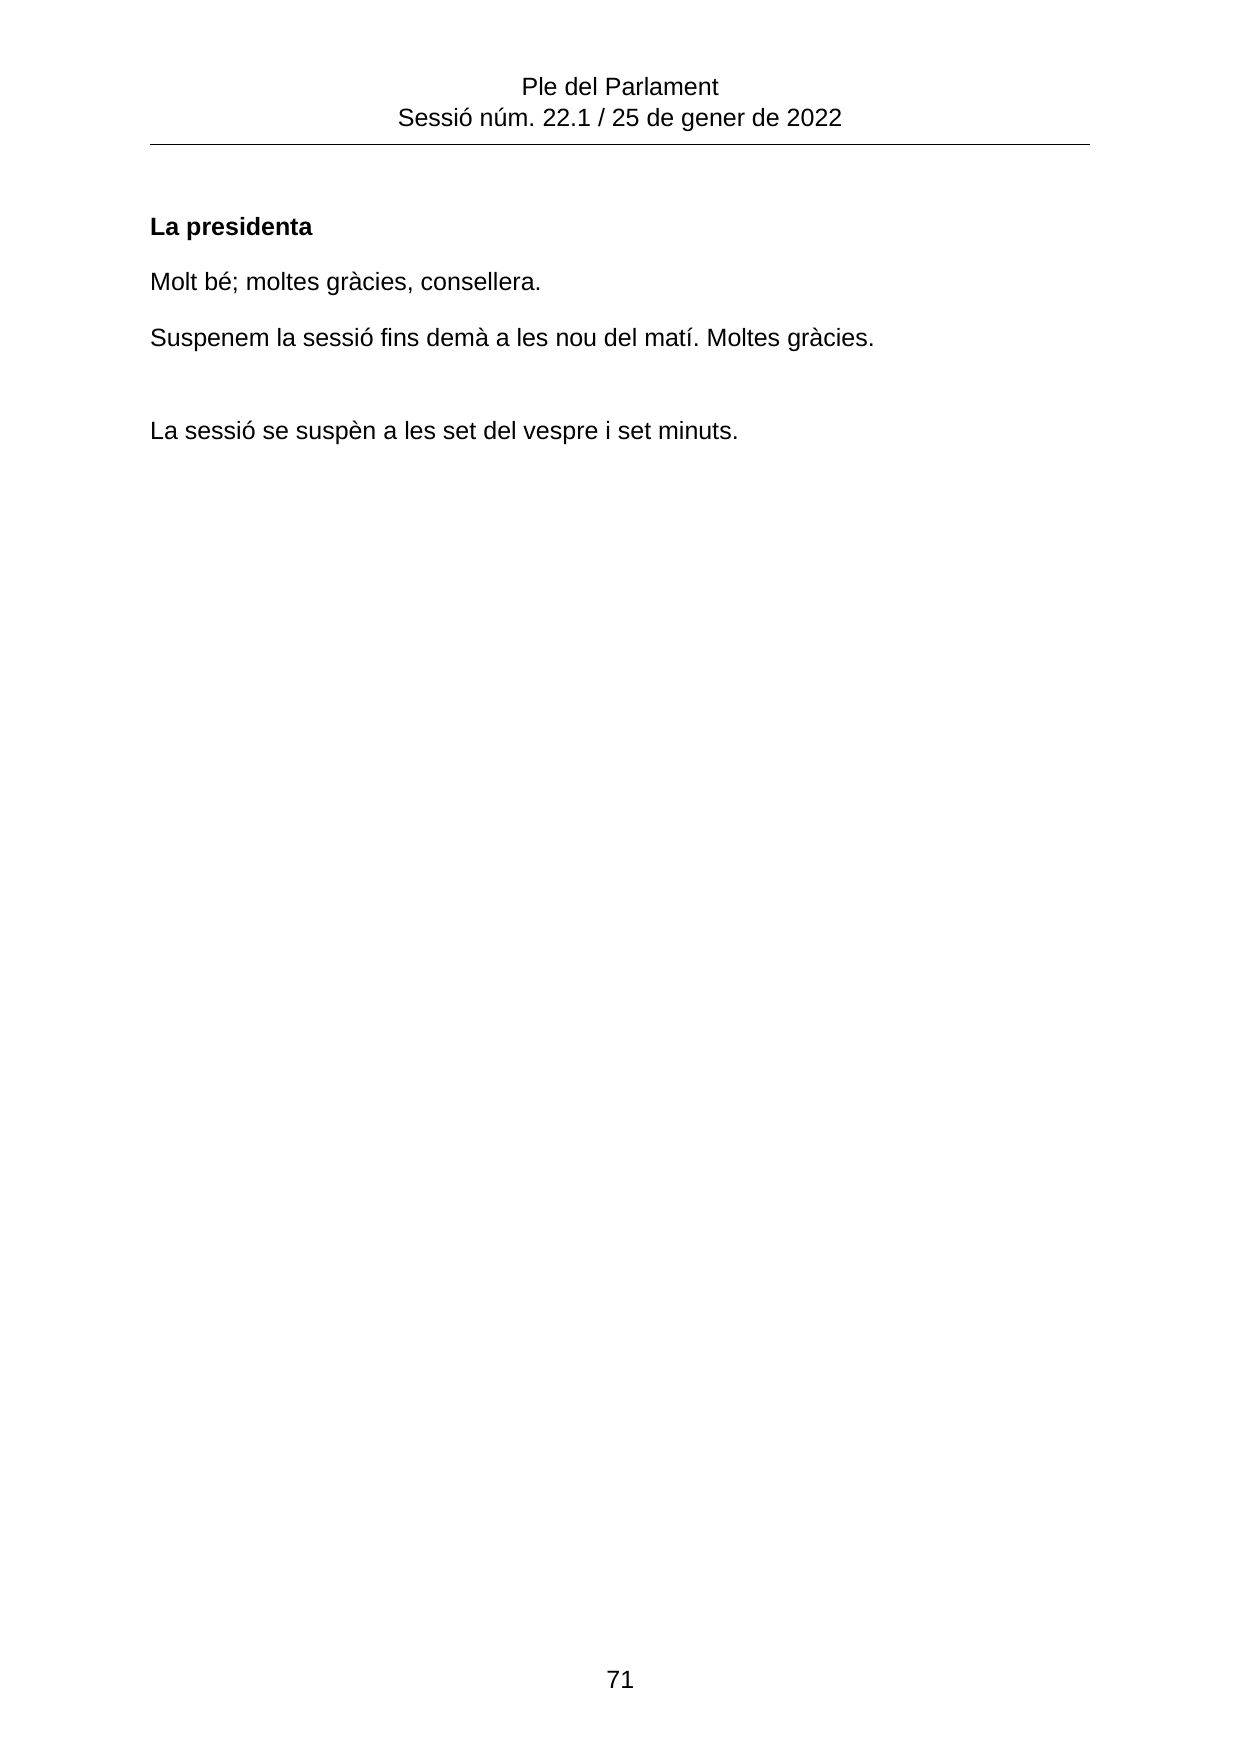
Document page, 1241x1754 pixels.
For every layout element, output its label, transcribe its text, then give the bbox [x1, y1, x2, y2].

text La sessió se suspèn a les set del vespre i set minuts. [150, 416, 1090, 445]
text La presidenta [150, 212, 1090, 241]
text Suspenem la sessió fins demà a les nou del matí. Moltes gràcies. [150, 323, 1090, 352]
text Molt bé; moltes gràcies, consellera. [150, 267, 1090, 296]
